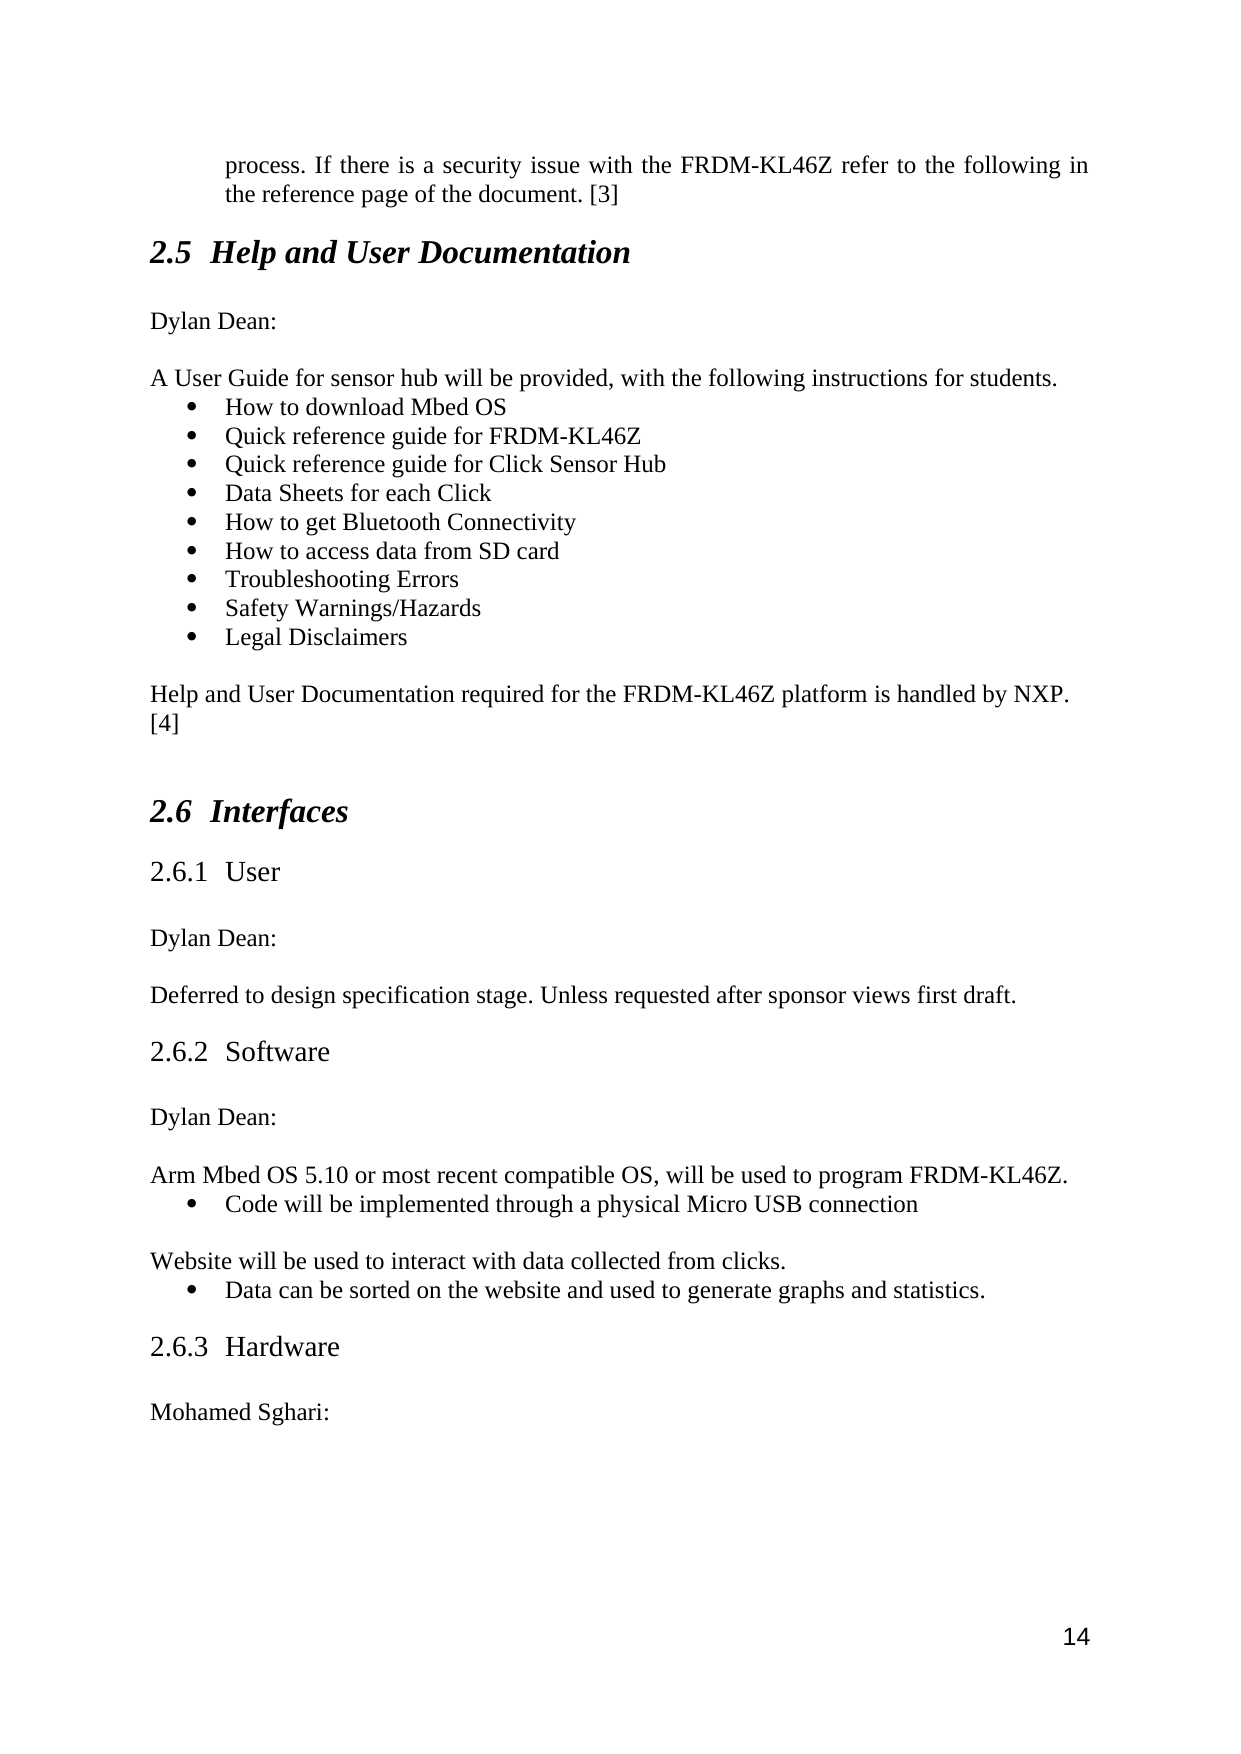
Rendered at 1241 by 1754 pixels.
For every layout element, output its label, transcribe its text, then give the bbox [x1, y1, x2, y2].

list Quick reference guide for Click Sensor Hub [187, 449, 1090, 478]
text Deferred to design specification stage. Unless requested after sponsor views first draft. [150, 980, 1090, 1009]
list How to download Mbed OS [187, 392, 1090, 421]
list How to get Bluetooth Connectivity [187, 507, 1090, 536]
subtitle Interfaces [150, 791, 1090, 829]
list Legal Disclaimers [187, 622, 1090, 651]
list Data Sheets for each Click [187, 478, 1090, 507]
text Website will be used to interact with data collected from clicks. [150, 1246, 1090, 1275]
list Troubleshooting Errors [187, 564, 1090, 593]
text Help and User Documentation required for the FRDM-KL46Z platform is handled by NXP. [150, 679, 1090, 737]
list Safety Warnings/Hazards [187, 593, 1090, 622]
list Data can be sorted on the website and used to generate graphs and statistics. [187, 1275, 1090, 1304]
text Arm Mbed OS 5.10 or most recent compatible OS, will be used to program FRDM-KL46Z. [150, 1160, 1090, 1189]
text Dylan Dean: [150, 923, 1090, 951]
list Quick reference guide for FRDM-KL46Z [187, 421, 1090, 449]
subtitle Help and User Documentation [150, 232, 1090, 271]
text Mohamed Sghari: [150, 1397, 1090, 1426]
list How to access data from SD card [187, 536, 1090, 564]
list Code will be implemented through a physical Micro USB connection [187, 1189, 1090, 1217]
subtitle User [150, 854, 1090, 888]
text Dylan Dean: [150, 306, 1090, 334]
subtitle Hardware [150, 1329, 1090, 1362]
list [187, 150, 1090, 207]
text Dylan Dean: [150, 1102, 1090, 1131]
subtitle Software [150, 1034, 1090, 1067]
text A User Guide for sensor hub will be provided, with the following instructions for students. [150, 363, 1090, 392]
